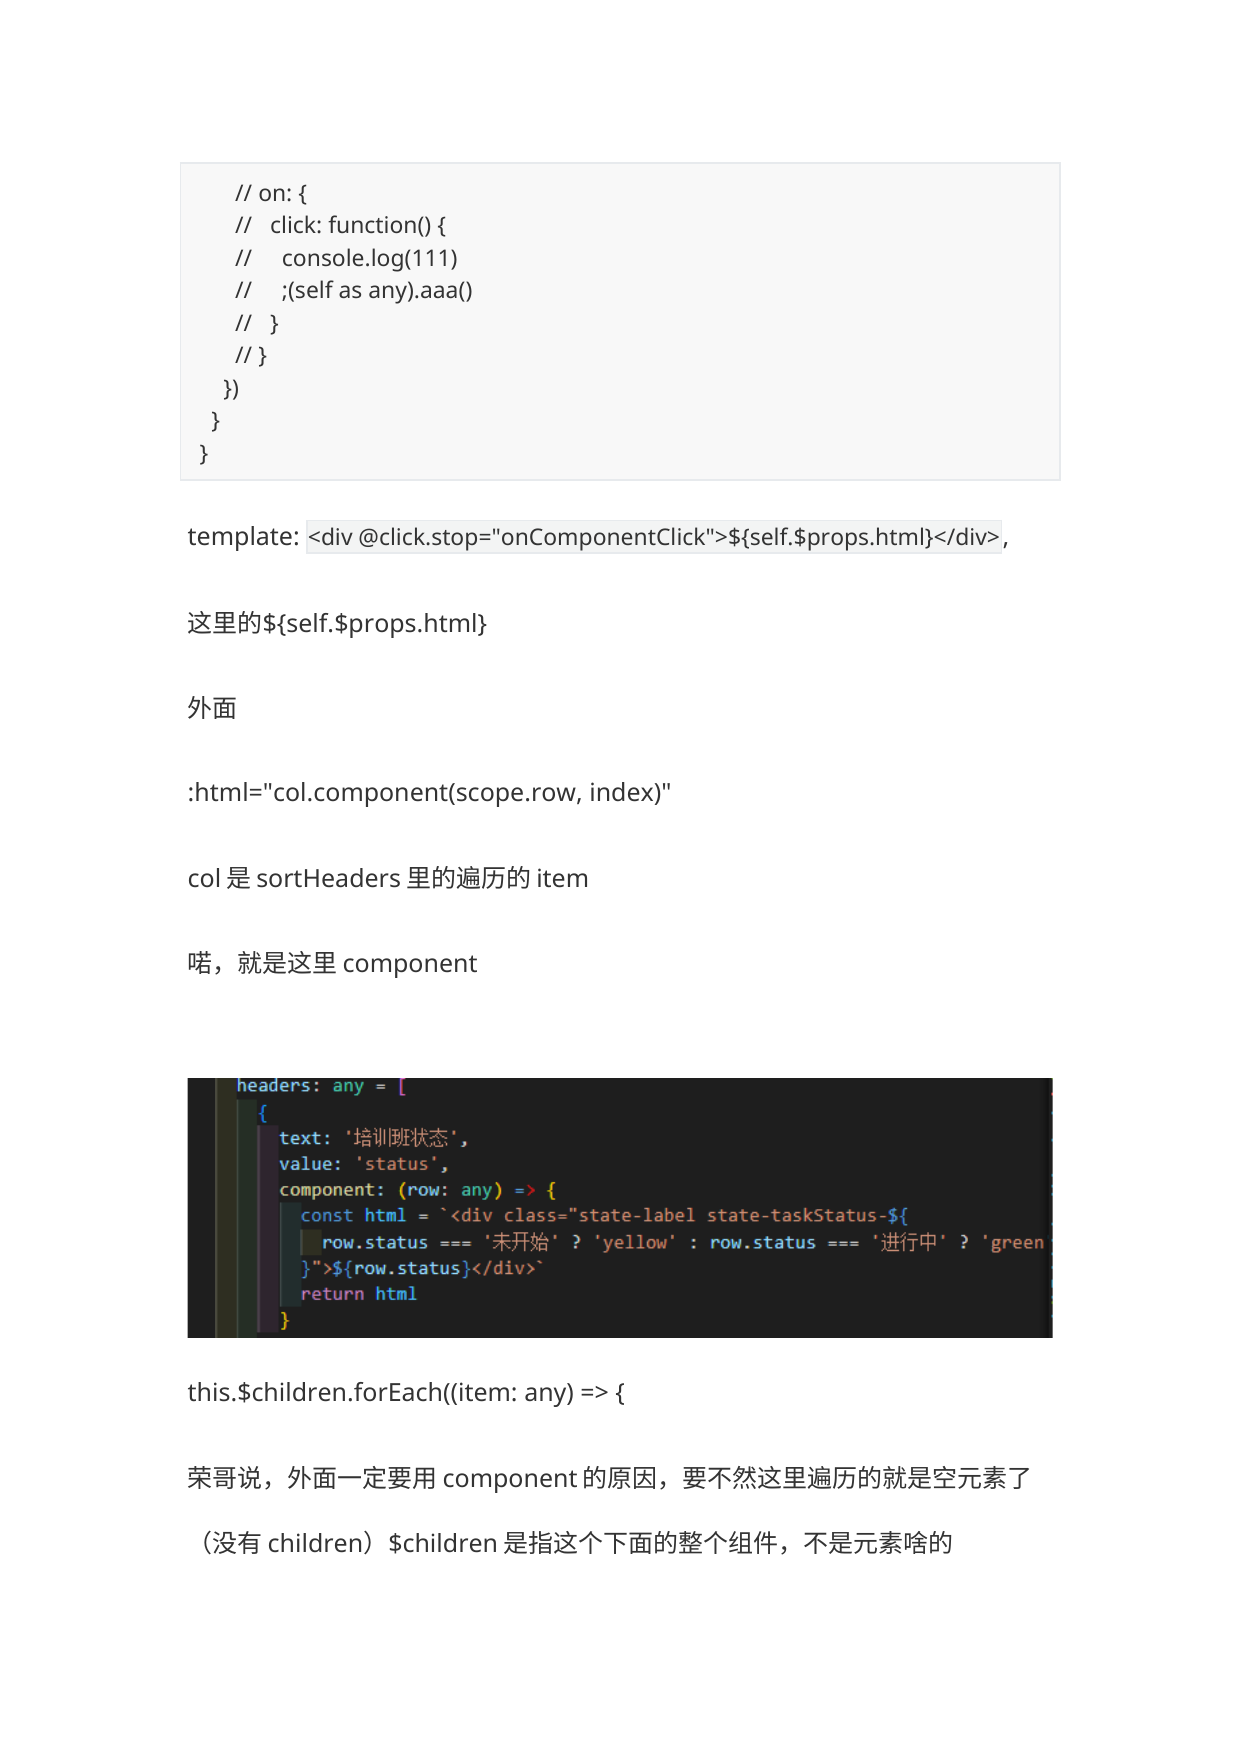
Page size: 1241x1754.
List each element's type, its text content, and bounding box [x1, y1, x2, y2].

text 这里的${self.$props.html} [187, 589, 1053, 654]
text 外面 [187, 674, 1053, 739]
text this.$children.forEach((item: any) => { [187, 1359, 1053, 1424]
text template: <div @click.stop="onComponentClick">${self.$props.html}</div>, [187, 504, 1053, 569]
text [181, 164, 1059, 479]
text 荣哥说，外面一定要用component的原因，要不然这里遍历的就是空元素了（没有children）$children是指这个下面的整个组件，不是元素啥的 [187, 1444, 1053, 1574]
text col是sortHeaders里的遍历的item [187, 844, 1053, 909]
text :html="col.component(scope.row, index)" [187, 759, 1053, 824]
picture [187, 1078, 1053, 1338]
text 喏，就是这里component [187, 929, 1053, 994]
